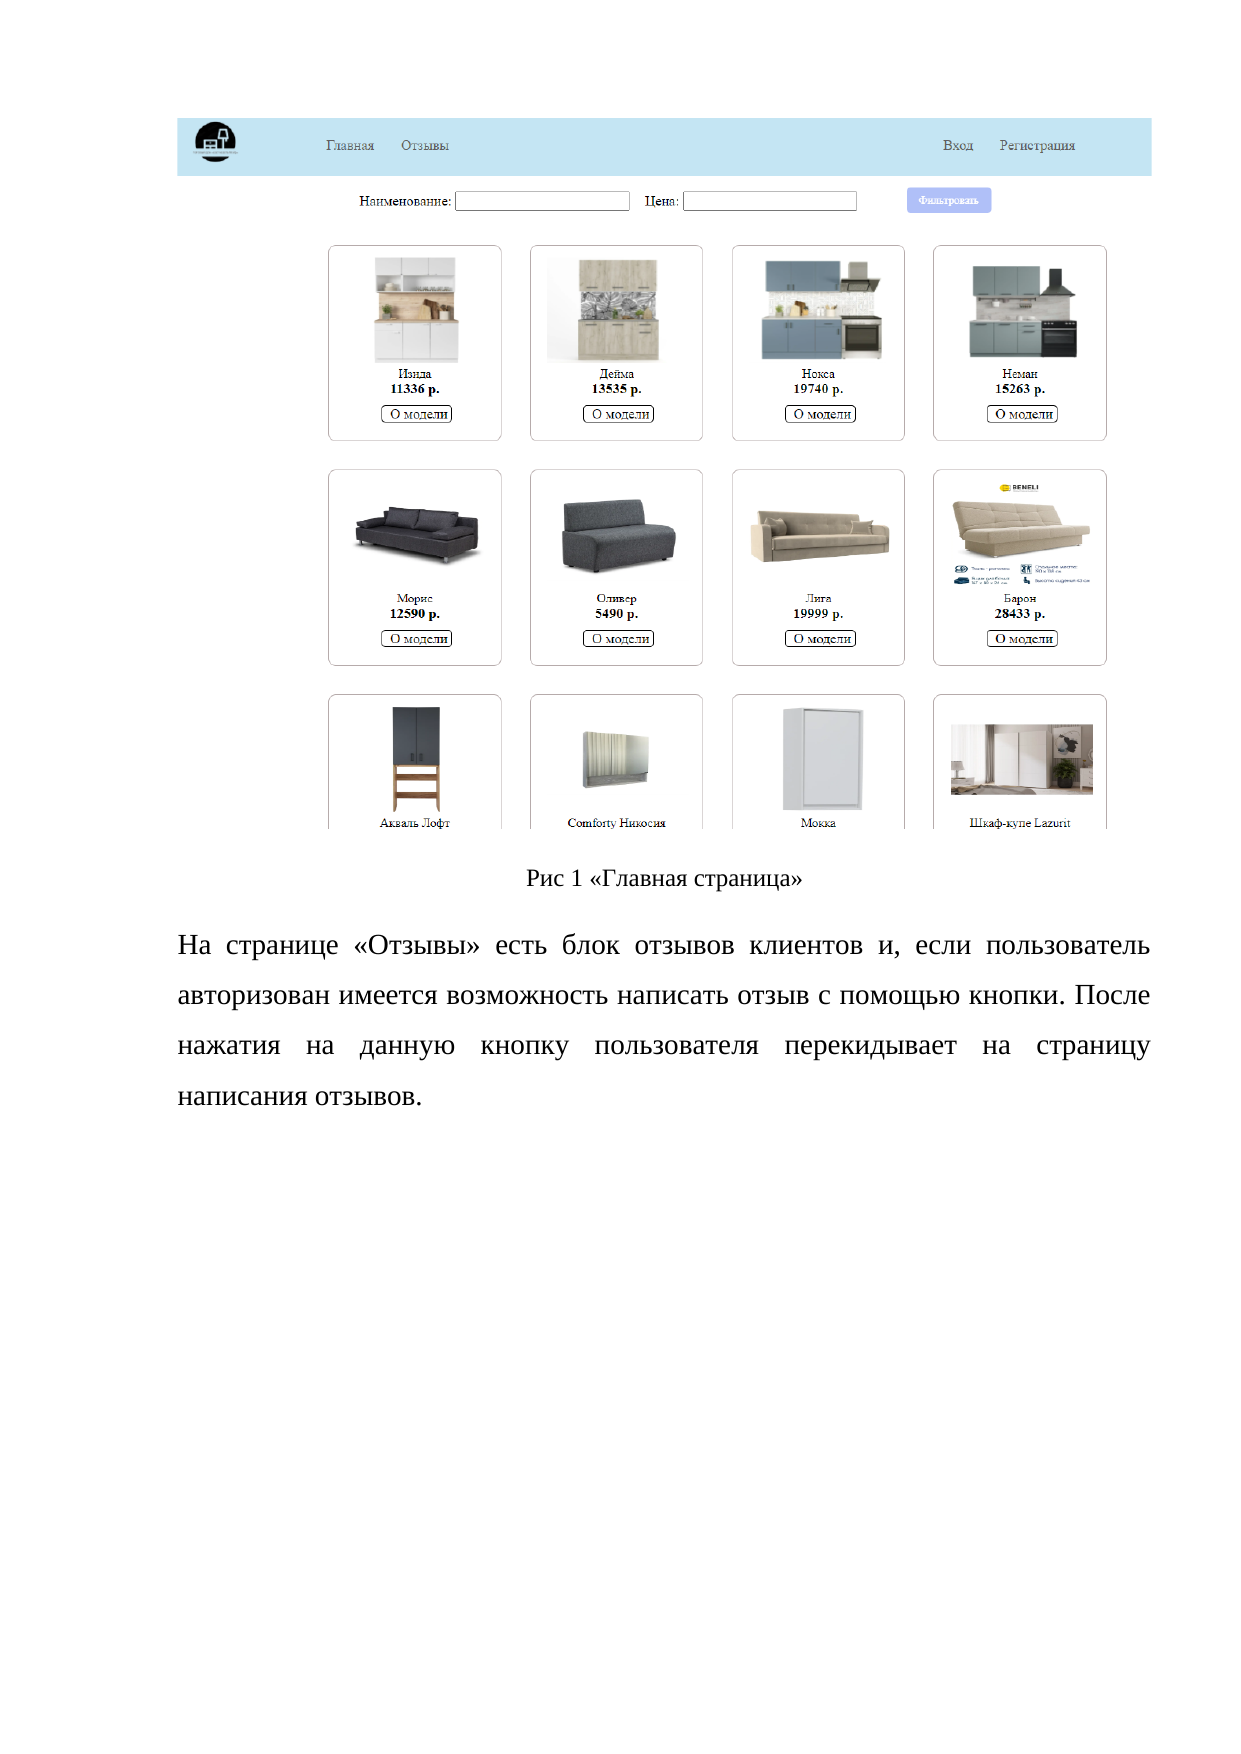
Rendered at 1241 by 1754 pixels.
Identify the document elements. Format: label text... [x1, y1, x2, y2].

text Рис 1 «Главная страница» [177, 863, 1152, 892]
text На странице «Отзывы» есть блок отзывов клиентов и, если пользователь авторизован имеется возможность написать отзыв с помощью кнопки. После нажатия на данную кнопку пользователя перекидывает на страницу написания отзывов. [177, 927, 1152, 1111]
picture [177, 118, 1152, 829]
